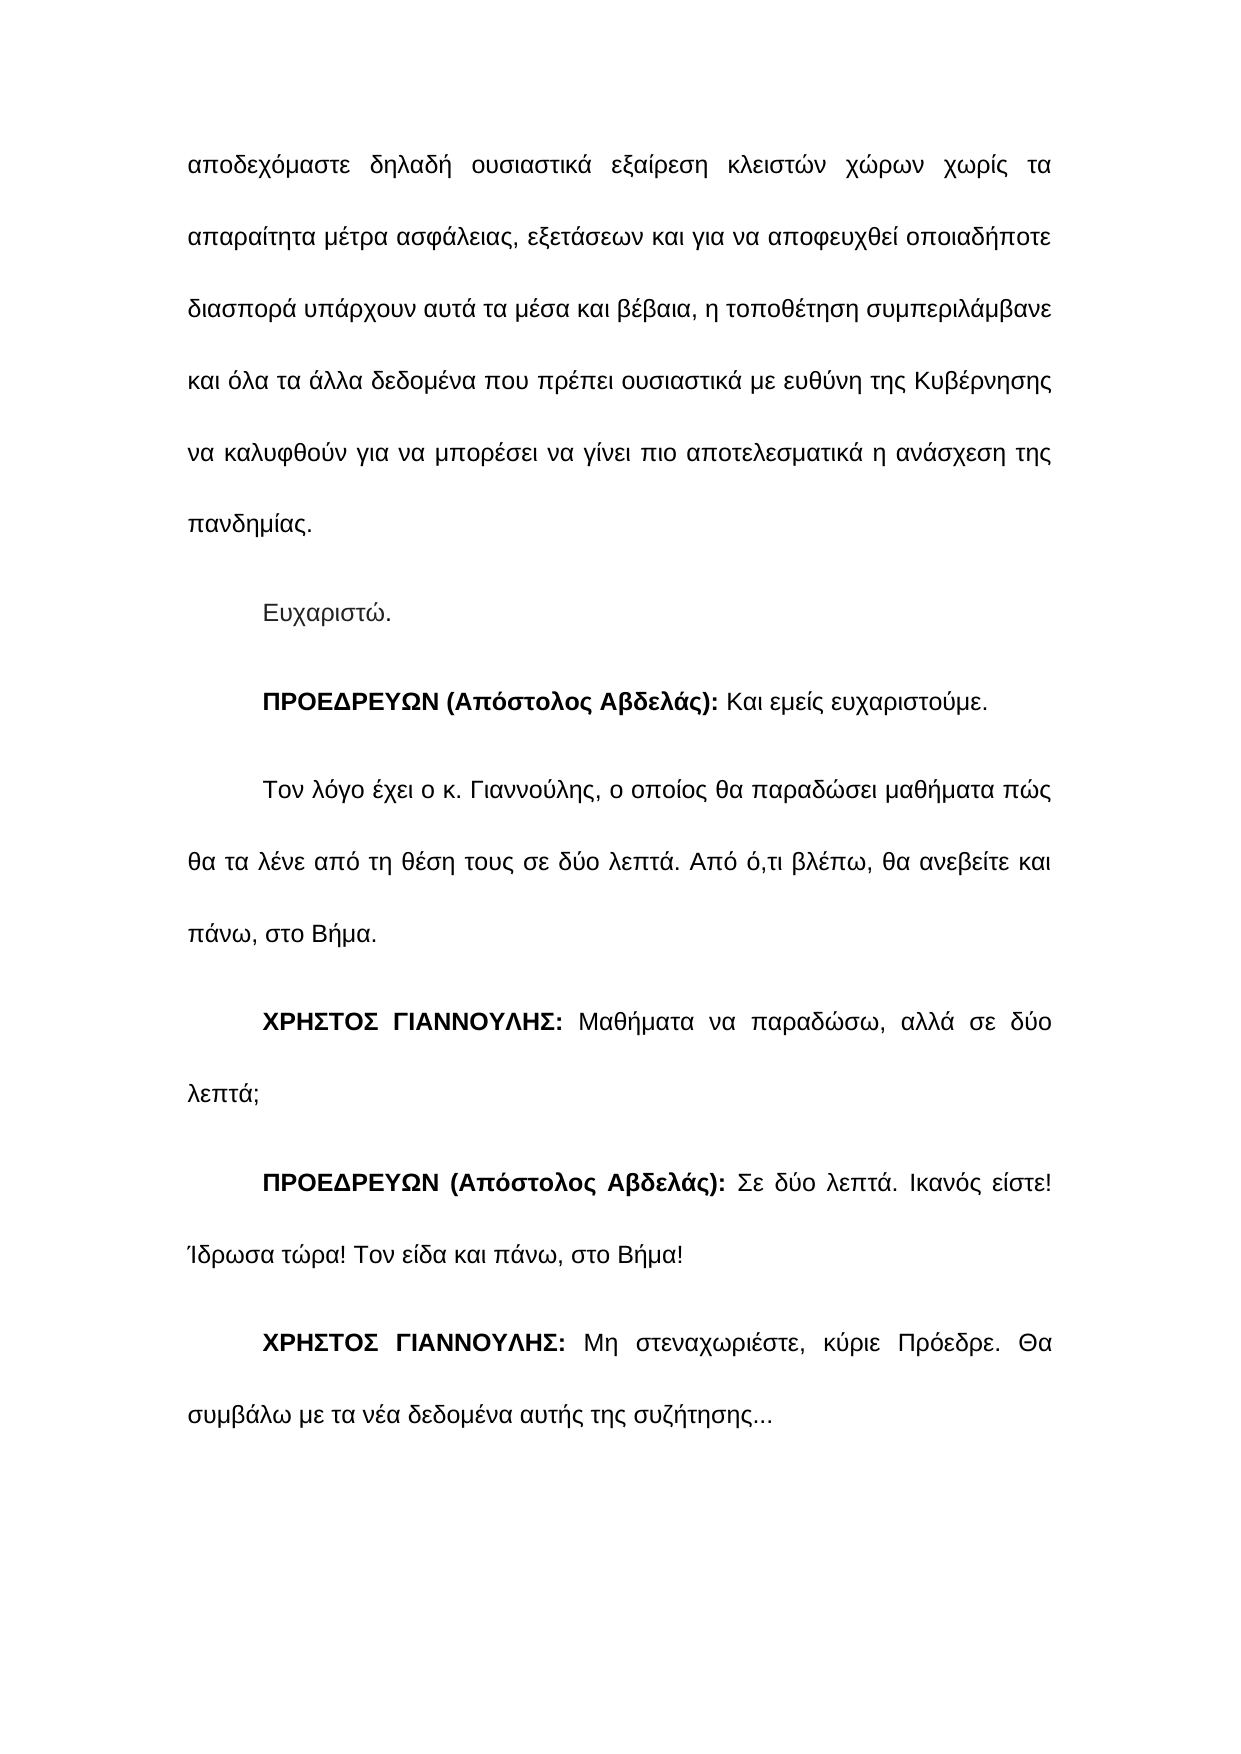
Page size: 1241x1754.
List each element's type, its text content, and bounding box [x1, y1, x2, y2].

text ΧΡΗΣΤΟΣ ΓΙΑΝΝΟΥΛΗΣ: Μη στεναχωριέστε, κύριε Πρόεδρε. Θα συμβάλω με τα νέα δεδομένα αυτής της συζήτησης... [187, 1328, 1053, 1429]
text ΧΡΗΣΤΟΣ ΓΙΑΝΝΟΥΛΗΣ: Μαθήματα να παραδώσω, αλλά σε δύο λεπτά; [187, 1007, 1053, 1108]
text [187, 150, 1053, 538]
text ΠΡΟΕΔΡΕΥΩΝ (Απόστολος Αβδελάς): Σε δύο λεπτά. Ικανός είστε! Ίδρωσα τώρα! Τον είδα και πάνω, στο Βήμα! [187, 1168, 1053, 1268]
text Ευχαριστώ. [187, 598, 1053, 627]
text ΠΡΟΕΔΡΕΥΩΝ (Απόστολος Αβδελάς): Και εμείς ευχαριστούμε. [187, 686, 1053, 715]
text Τον λόγο έχει ο κ. Γιαννούλης, ο οποίος θα παραδώσει μαθήματα πώς θα τα λένε από τη θέση τους σε δύο λεπτά. Από ό,τι βλέπω, θα ανεβείτε και πάνω, στο Βήμα. [187, 775, 1053, 947]
